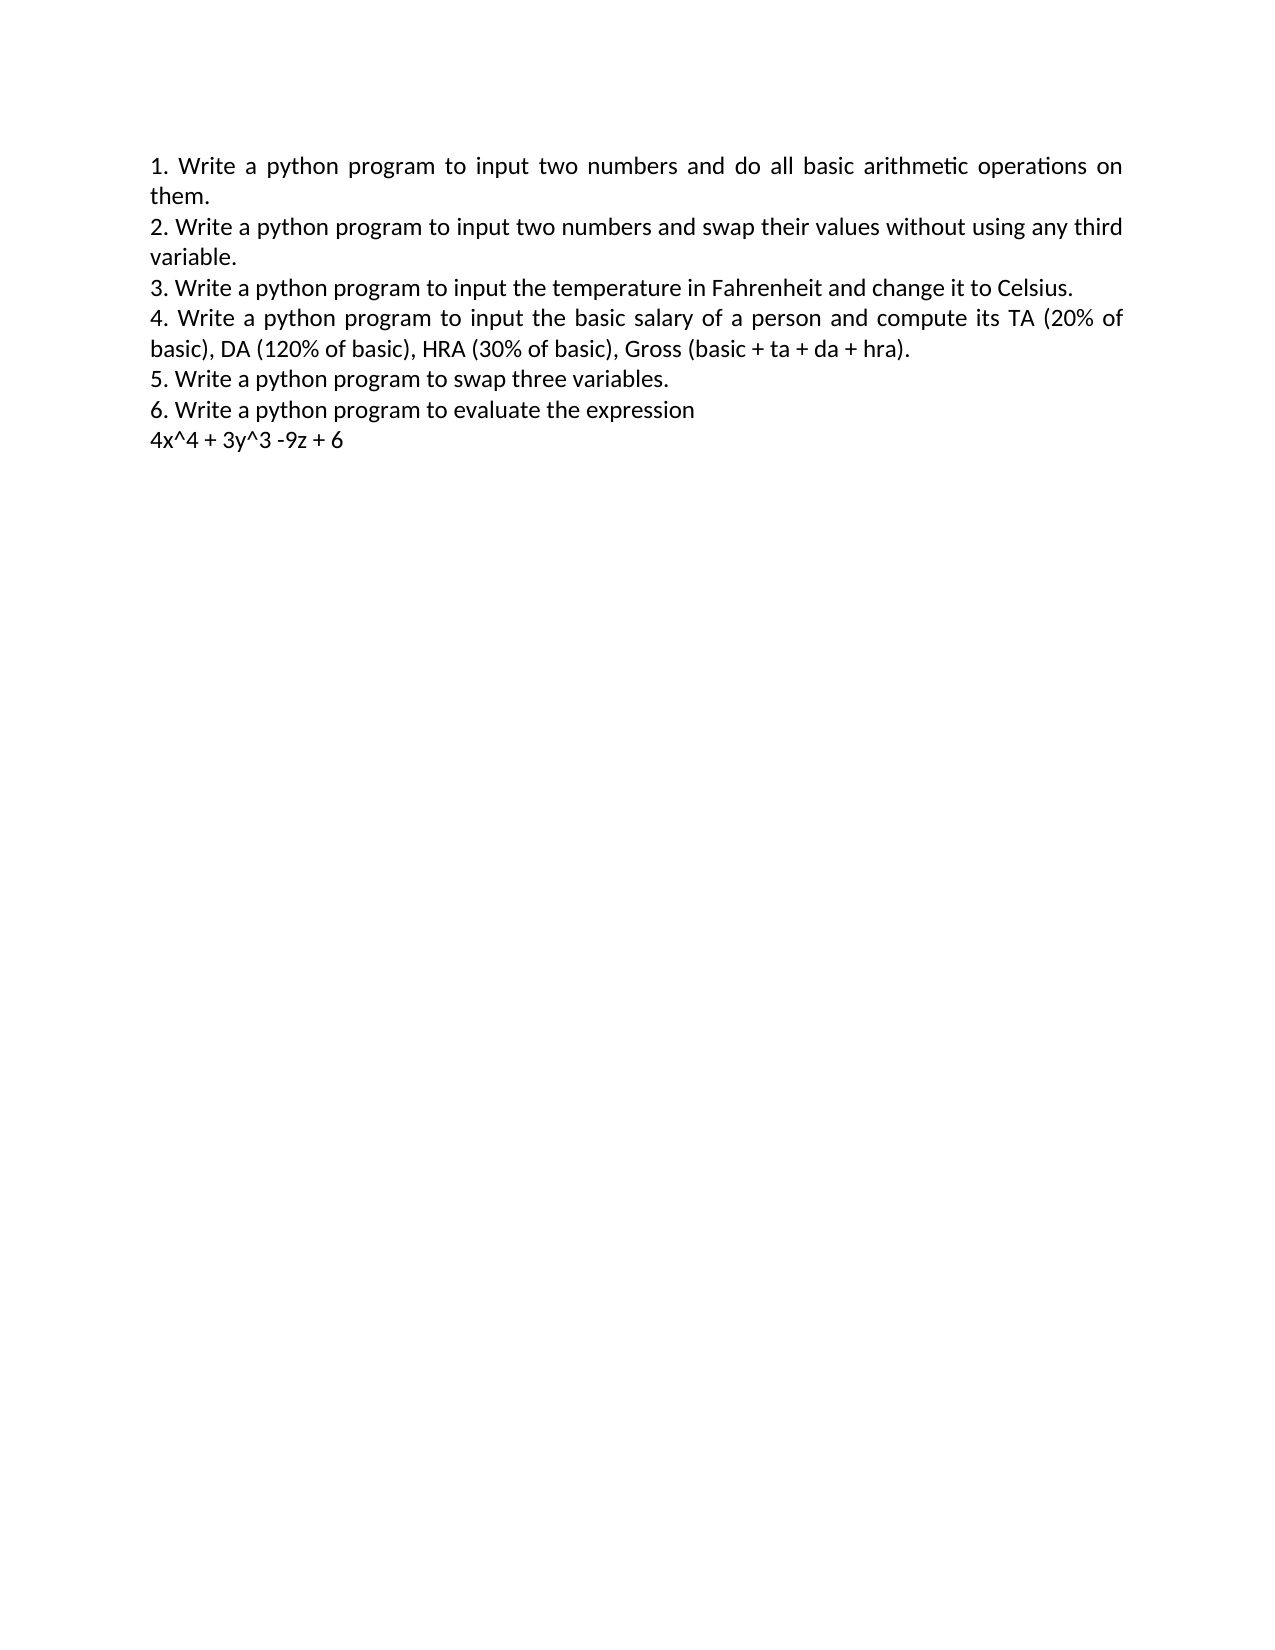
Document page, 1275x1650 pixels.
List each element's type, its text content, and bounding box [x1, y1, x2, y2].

text 6. Write a python program to evaluate the expression [150, 394, 1125, 425]
text 4x^4 + 3y^3 -9z + 6 [150, 425, 1125, 455]
text 1. Write a python program to input two numbers and do all basic arithmetic operations on them. [150, 150, 1125, 211]
text 5. Write a python program to swap three variables. [150, 364, 1125, 394]
text 2. Write a python program to input two numbers and swap their values without using any third variable. [150, 211, 1125, 272]
text 3. Write a python program to input the temperature in Fahrenheit and change it to Celsius. [150, 272, 1125, 303]
text 4. Write a python program to input the basic salary of a person and compute its TA (20% of basic), DA (120% of basic), HRA (30% of basic), Gross (basic + ta + da + hra). [150, 303, 1125, 364]
